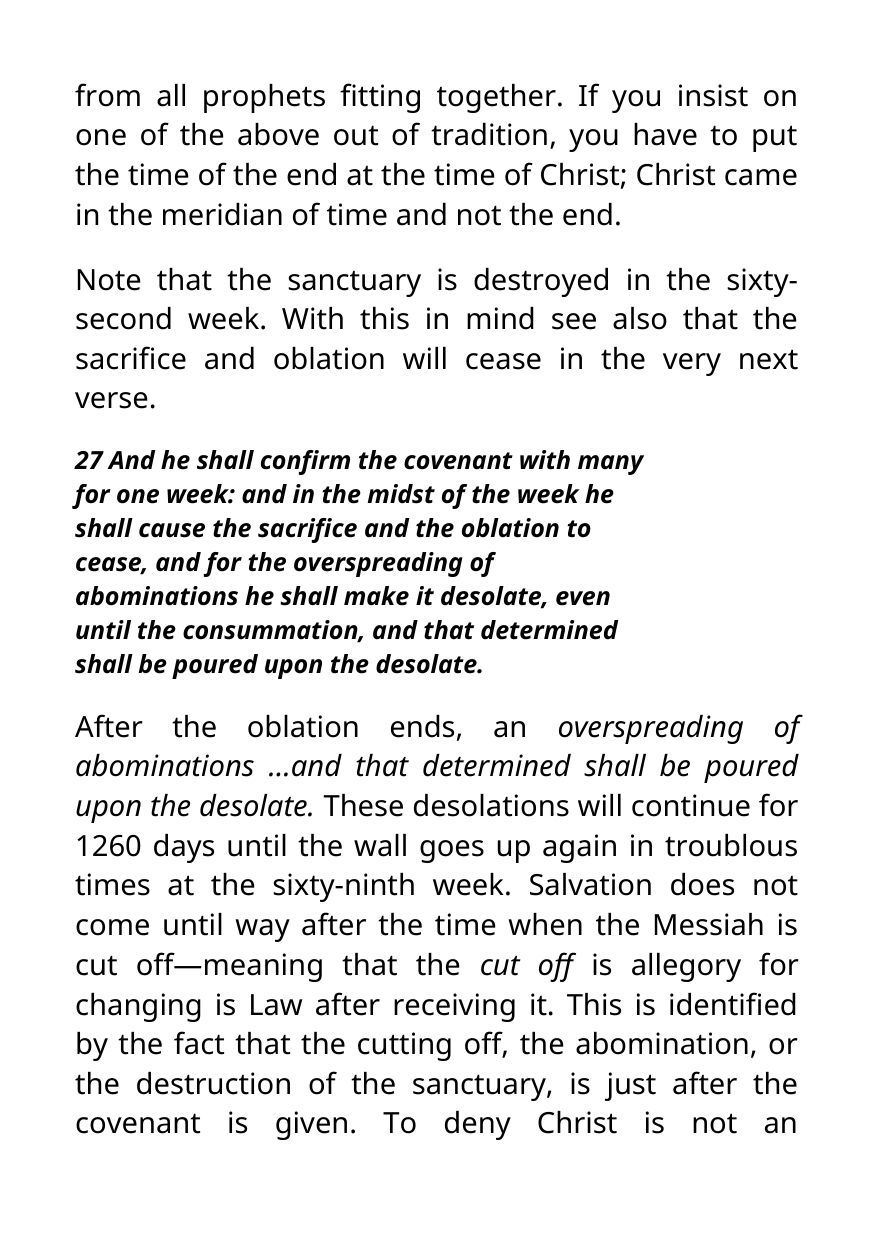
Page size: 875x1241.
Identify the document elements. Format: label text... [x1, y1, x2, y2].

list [75, 75, 799, 234]
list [75, 706, 799, 1142]
list 27 And he shall confirm the covenant with many for one week: and in the midst of the week he shall cause the sacrifice and the oblation to cease, and for the overspreading of abominations he shall make it desolate, even until the consummation, and that determined shall be poured upon the desolate. [75, 442, 649, 681]
list Note that the sanctuary is destroyed in the sixty-second week. With this in mind see also that the sacrifice and oblation will cease in the very next verse. [75, 259, 799, 417]
